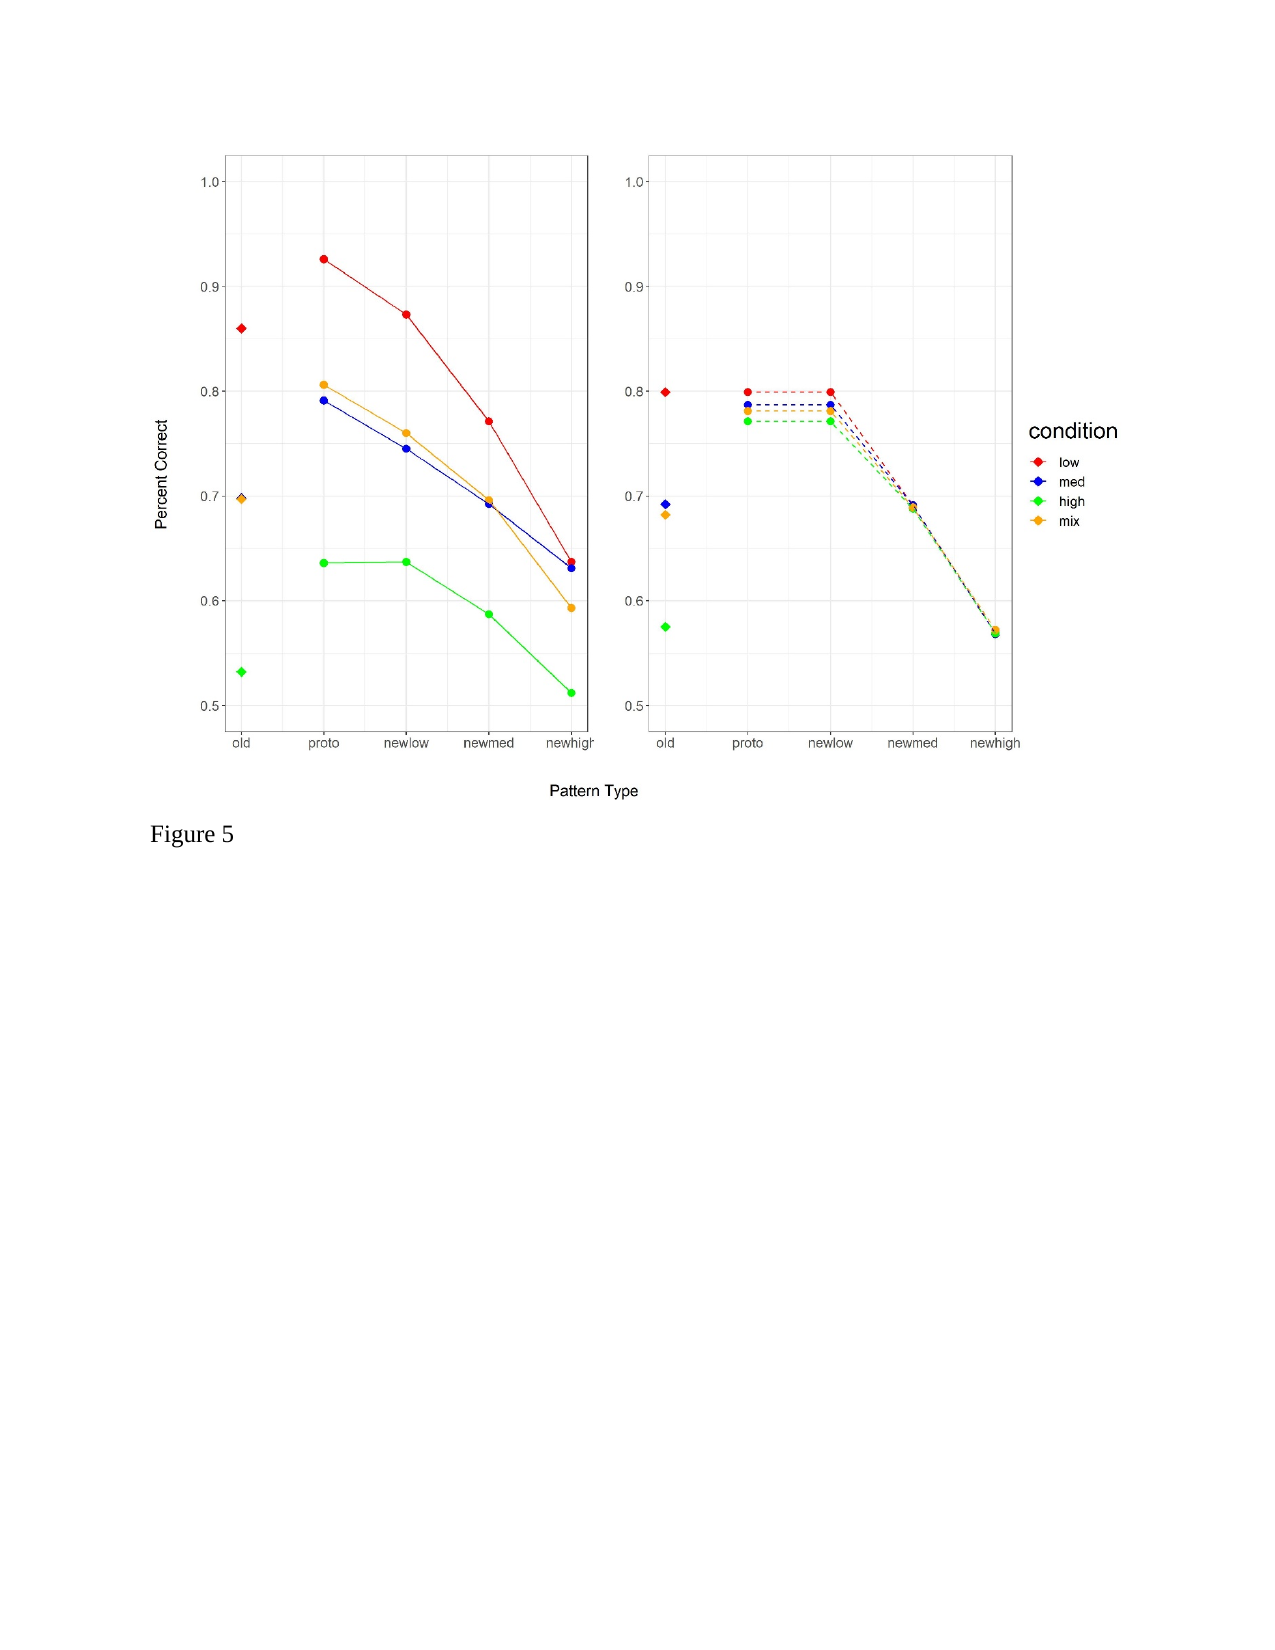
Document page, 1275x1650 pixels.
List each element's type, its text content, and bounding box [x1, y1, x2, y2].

text Figure 5 [150, 819, 1125, 848]
picture [150, 150, 1125, 800]
